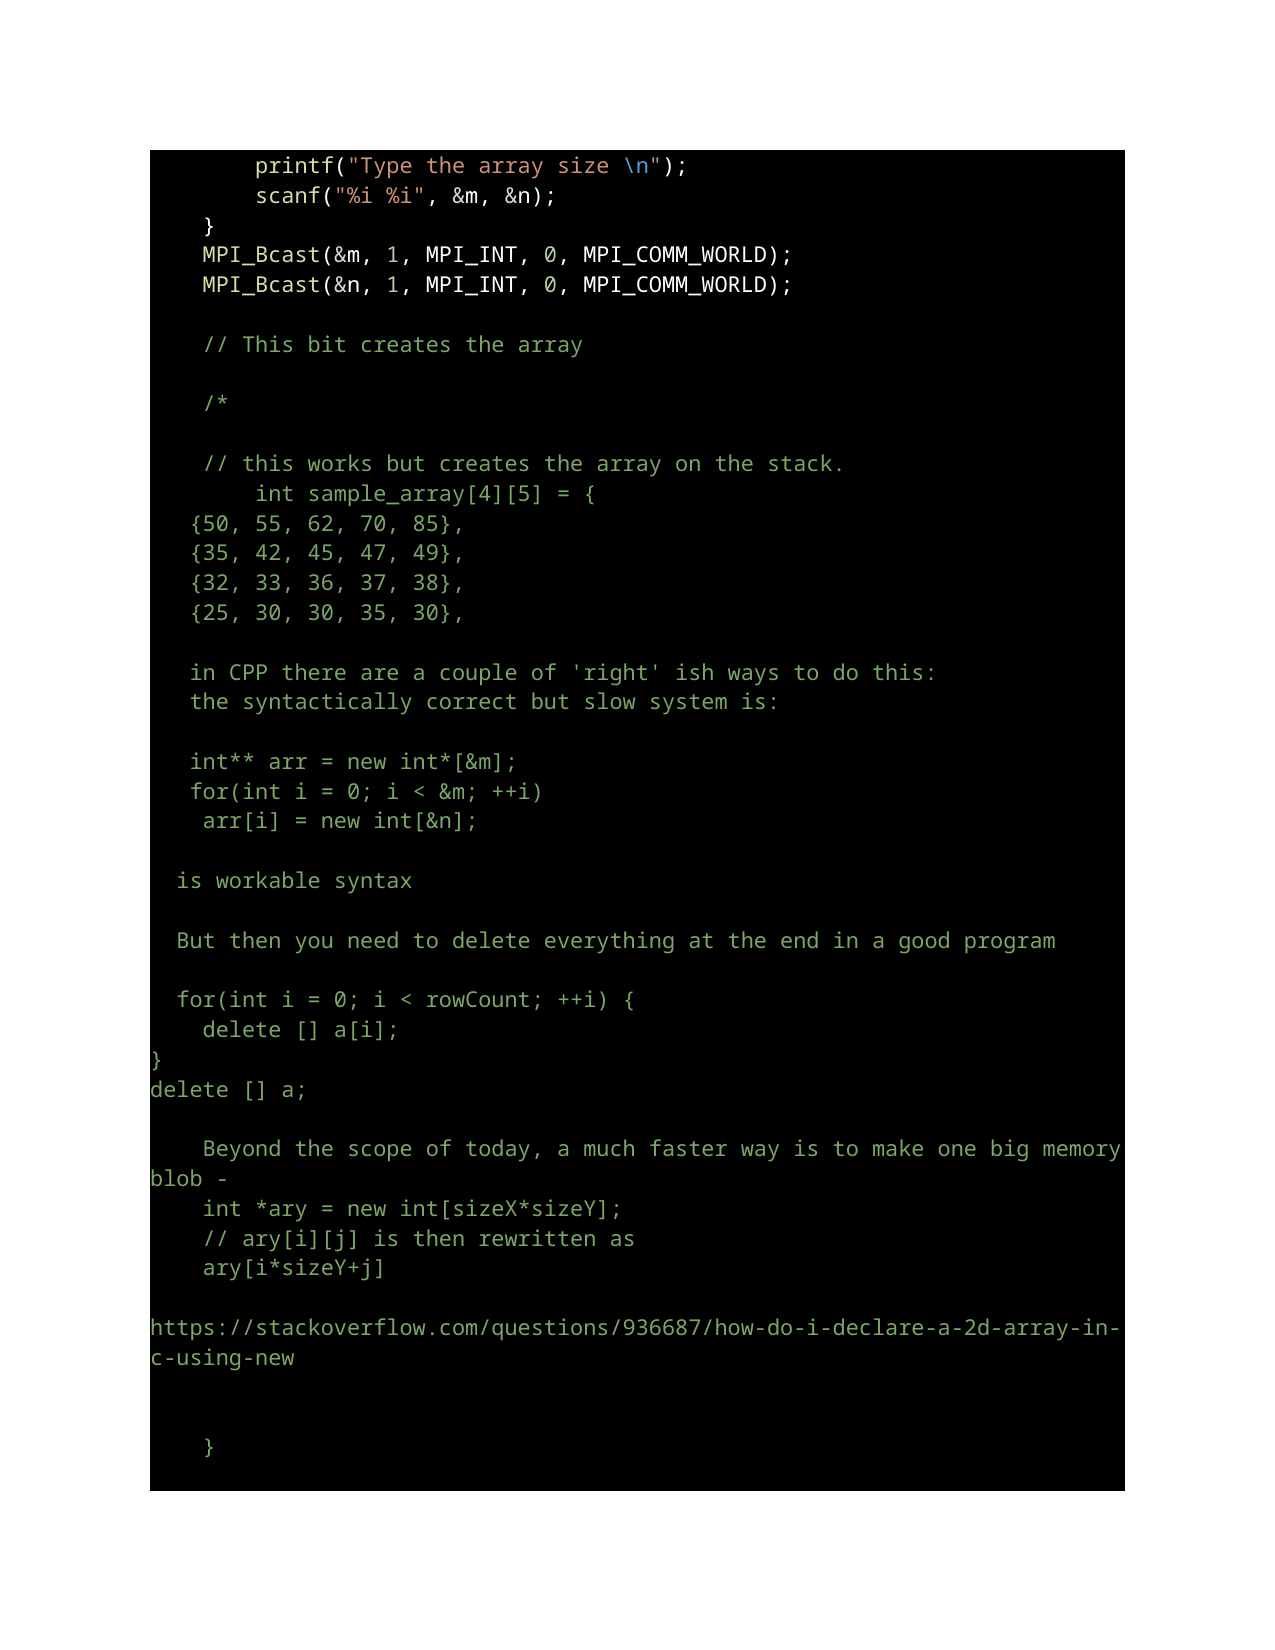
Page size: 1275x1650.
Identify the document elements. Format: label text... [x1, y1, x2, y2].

text is workable syntax [150, 865, 1125, 895]
text delete [] a; [150, 1073, 1125, 1103]
text } [150, 1044, 1125, 1073]
text } [150, 1431, 1125, 1461]
text ary[i*sizeY+j] [150, 1252, 1125, 1282]
text MPI_Bcast(&n, 1, MPI_INT, 0, MPI_COMM_WORLD); [150, 269, 1125, 299]
text in CPP there are a couple of 'right' ish ways to do this: [150, 656, 1125, 686]
text {35, 42, 45, 47, 49}, [150, 537, 1125, 567]
text scanf("%i %i", &m, &n); [150, 180, 1125, 209]
text /* [150, 388, 1125, 418]
text But then you need to delete everything at the end in a good program [150, 924, 1125, 954]
text the syntactically correct but slow system is: [150, 686, 1125, 716]
text int sample_array[4][5] = { [150, 478, 1125, 507]
text delete [] a[i]; [150, 1014, 1125, 1044]
text // ary[i][j] is then rewritten as [150, 1222, 1125, 1252]
text for(int i = 0; i < &m; ++i) [150, 776, 1125, 805]
text int *ary = new int[sizeX*sizeY]; [150, 1193, 1125, 1222]
text https://stackoverflow.com/questions/936687/how-do-i-declare-a-2d-array-in-c-using-new [150, 1312, 1125, 1371]
text for(int i = 0; i < rowCount; ++i) { [150, 984, 1125, 1014]
text Beyond the scope of today, a much faster way is to make one big memory blob - [150, 1133, 1125, 1193]
text MPI_Bcast(&m, 1, MPI_INT, 0, MPI_COMM_WORLD); [150, 239, 1125, 269]
text int** arr = new int*[&m]; [150, 746, 1125, 776]
text {25, 30, 30, 35, 30}, [150, 597, 1125, 627]
text {50, 55, 62, 70, 85}, [150, 507, 1125, 537]
text {32, 33, 36, 37, 38}, [150, 567, 1125, 597]
text arr[i] = new int[&n]; [150, 805, 1125, 835]
text printf("Type the array size \n"); [150, 150, 1125, 180]
text } [150, 209, 1125, 239]
text // This bit creates the array [150, 329, 1125, 358]
text // this works but creates the array on the stack. [150, 448, 1125, 478]
